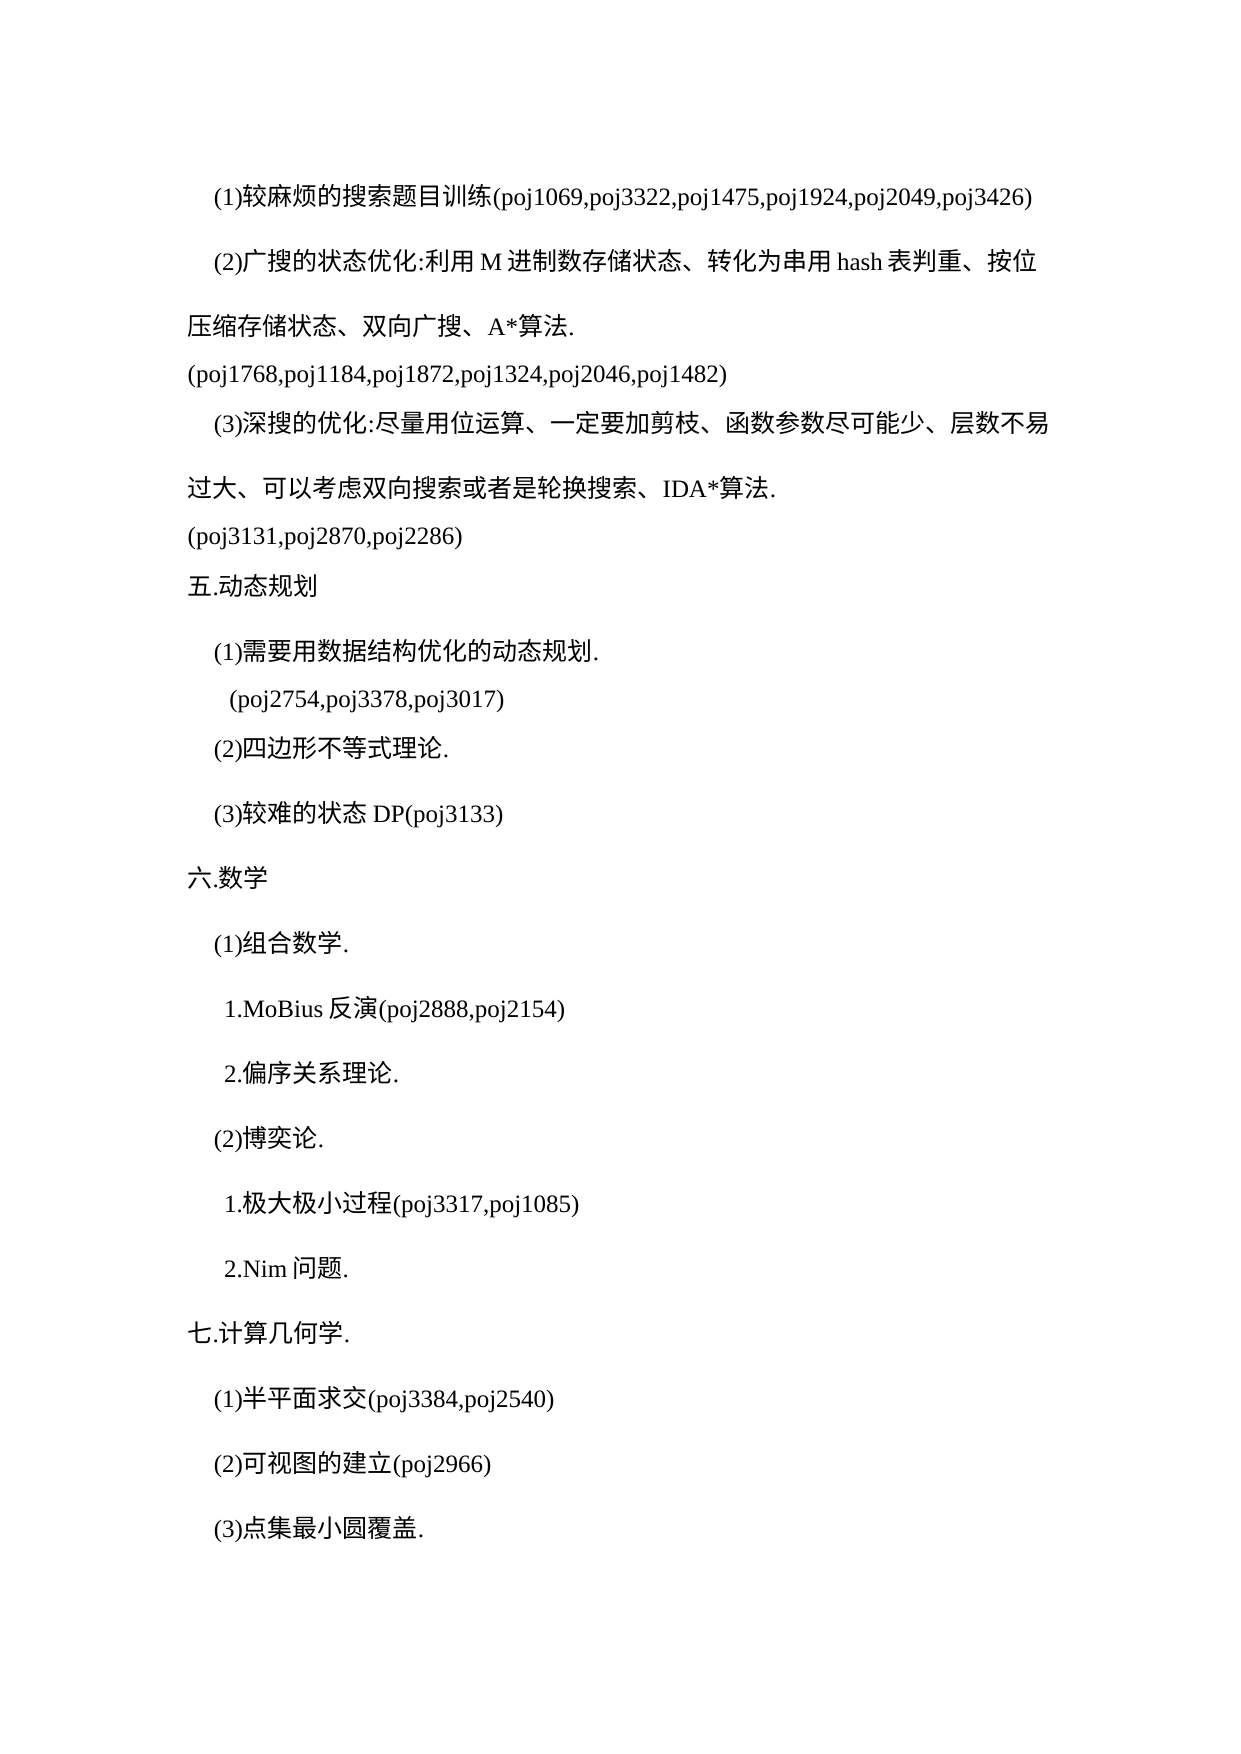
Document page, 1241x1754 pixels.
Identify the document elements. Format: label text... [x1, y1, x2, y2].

text (poj2754,poj3378,poj3017) [187, 682, 1053, 714]
text (1)需要用数据结构优化的动态规划. [187, 617, 1053, 682]
text (3)点集最小圆覆盖. [187, 1494, 1053, 1559]
text 五.动态规划 [187, 552, 1053, 617]
text (3)较难的状态DP(poj3133) [187, 779, 1053, 844]
text (3)深搜的优化:尽量用位运算、一定要加剪枝、函数参数尽可能少、层数不易过大、可以考虑双向搜索或者是轮换搜索、IDA*算法. (poj3131,poj2870,poj2286) [187, 389, 1053, 552]
text 1.极大极小过程(poj3317,poj1085) [187, 1169, 1053, 1234]
text 七.计算几何学. [187, 1299, 1053, 1364]
text (1)半平面求交(poj3384,poj2540) [187, 1364, 1053, 1429]
text (1)较麻烦的搜索题目训练(poj1069,poj3322,poj1475,poj1924,poj2049,poj3426) [187, 162, 1053, 227]
text 1.MoBius反演(poj2888,poj2154) [187, 974, 1053, 1039]
text 2.偏序关系理论. [187, 1039, 1053, 1104]
text (2)可视图的建立(poj2966) [187, 1429, 1053, 1494]
text (2)博奕论. [187, 1104, 1053, 1169]
text 2.Nim问题. [187, 1234, 1053, 1299]
text (2)广搜的状态优化:利用M进制数存储状态、转化为串用hash表判重、按位压缩存储状态、双向广搜、A*算法. (poj1768,poj1184,poj1872,poj1324,poj2046,poj1482) [187, 227, 1053, 389]
text (2)四边形不等式理论. [187, 714, 1053, 779]
text (1)组合数学. [187, 909, 1053, 974]
text 六.数学 [187, 844, 1053, 909]
